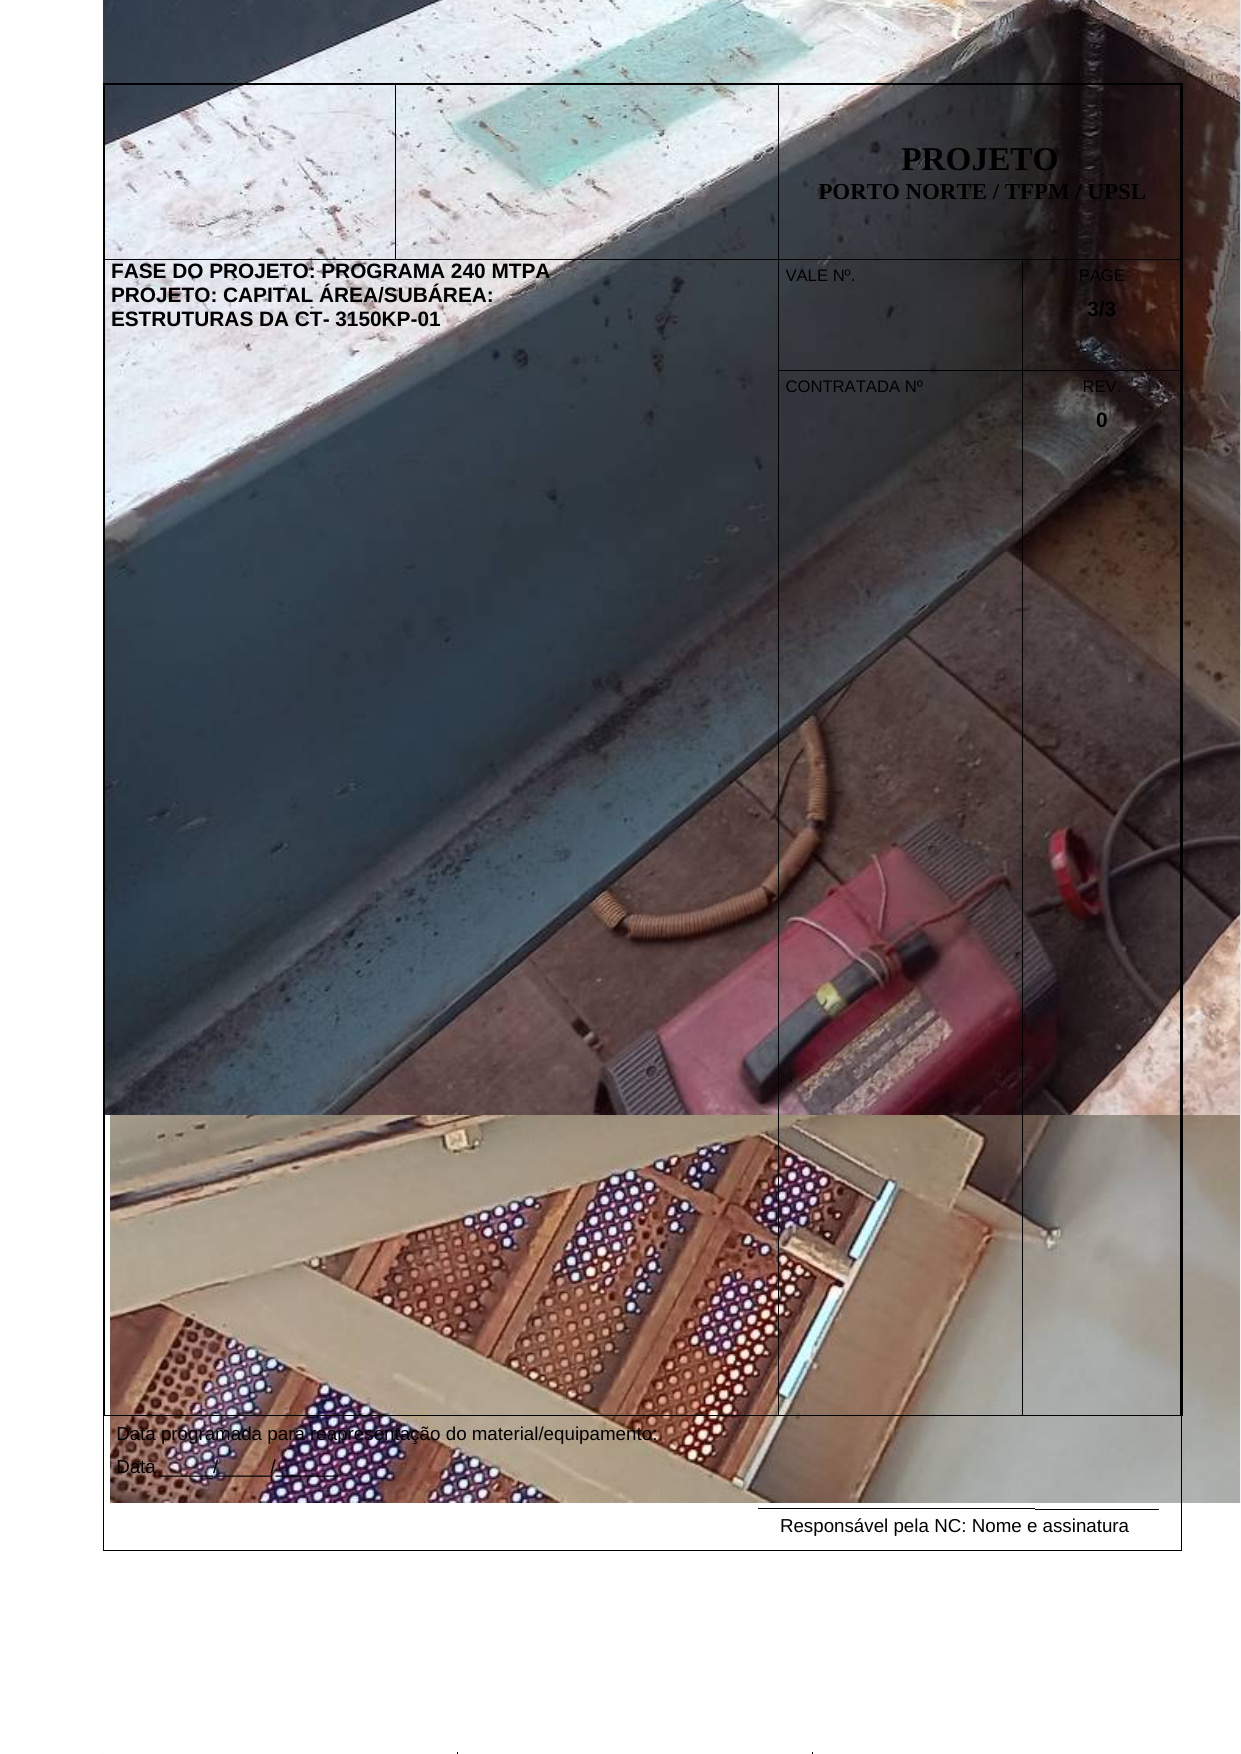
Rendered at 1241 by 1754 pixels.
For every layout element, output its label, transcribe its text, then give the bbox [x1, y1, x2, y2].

picture [396, 85, 778, 259]
picture [1023, 260, 1180, 370]
picture [103, 0, 1241, 1503]
picture [779, 371, 1022, 1415]
table_cell Data programada para reapresentação do material/equipamento: Data _____/_____/______ Responsável pela NC: Nome e assinatura [104, 1416, 1181, 1550]
picture [779, 85, 1180, 259]
picture [105, 260, 778, 1415]
picture [1023, 371, 1180, 1415]
picture [779, 260, 1022, 370]
picture [105, 85, 395, 259]
